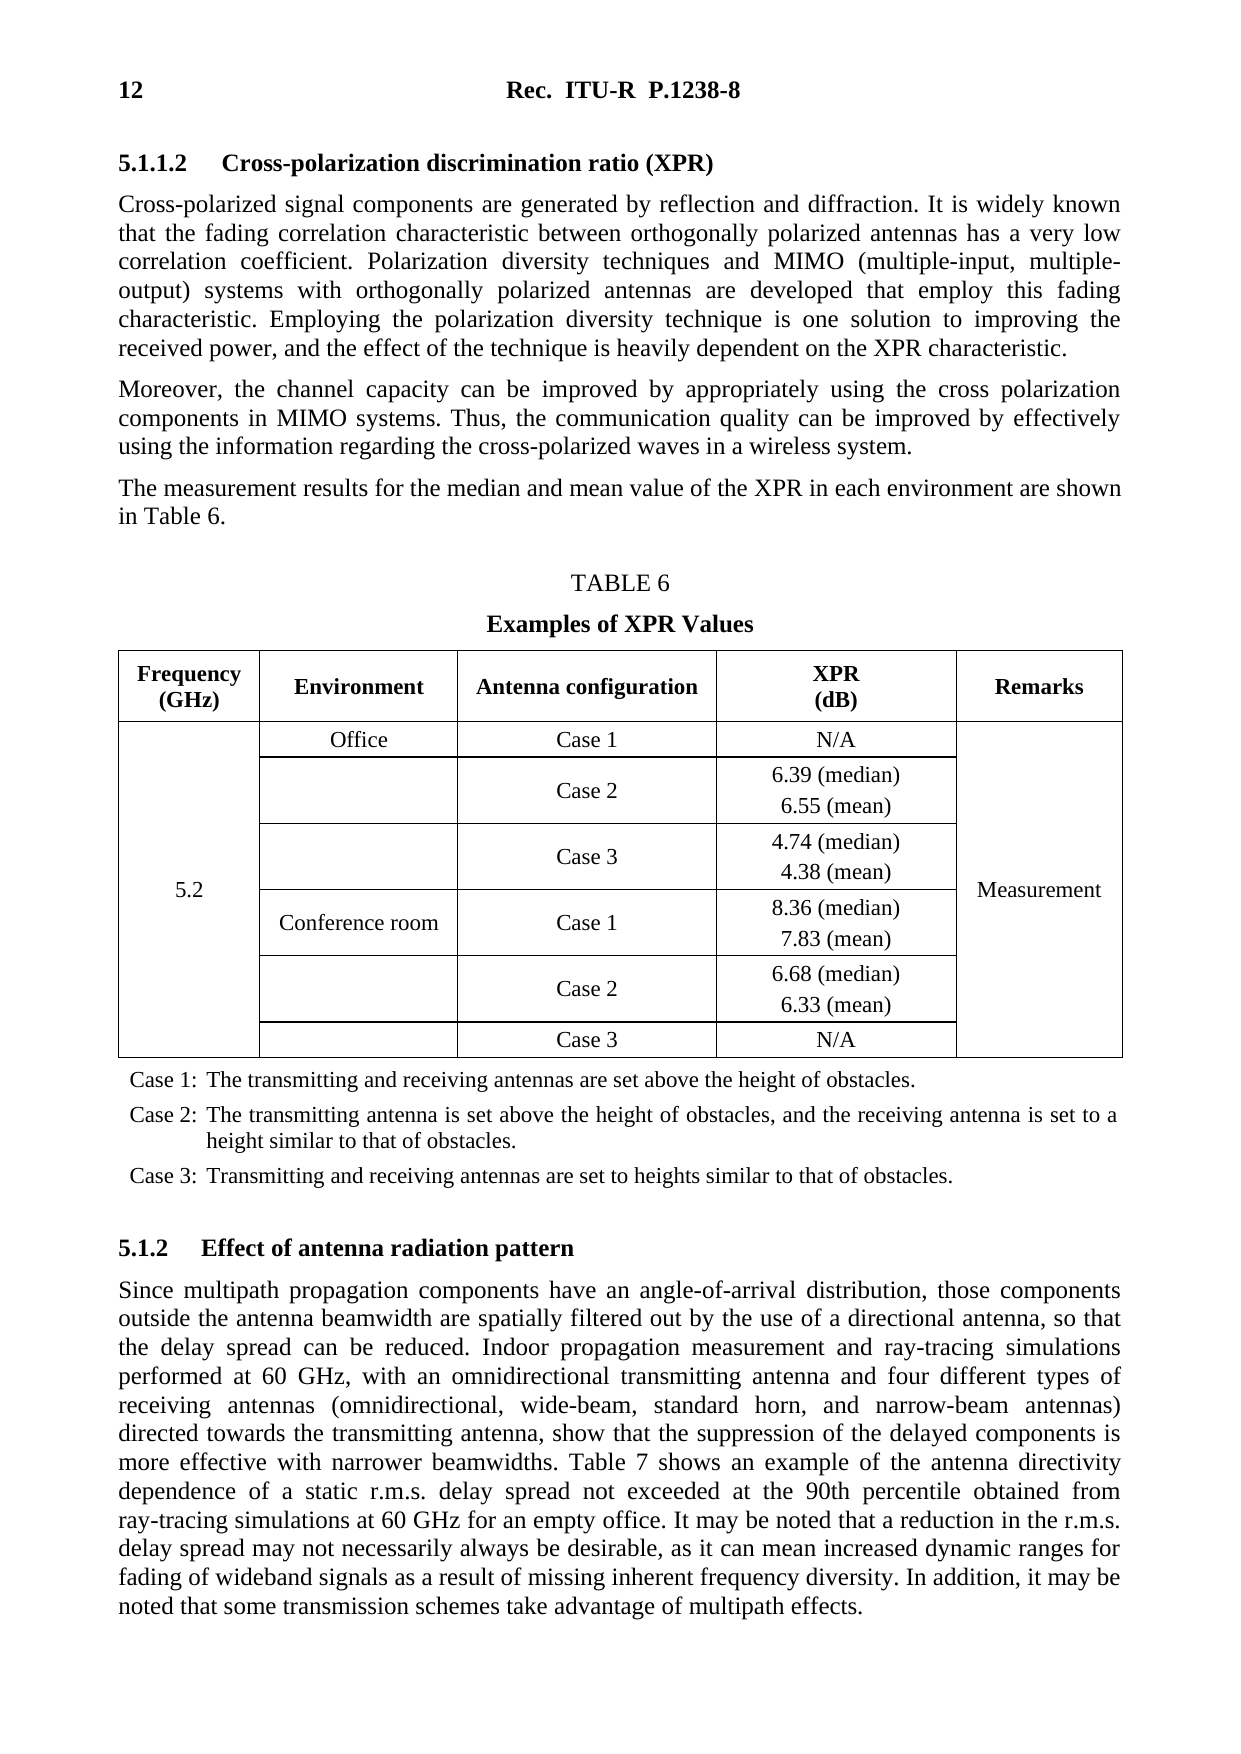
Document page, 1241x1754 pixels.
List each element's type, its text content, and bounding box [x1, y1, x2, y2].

table_cell Case 2 [458, 758, 716, 823]
table_cell Case 2 [458, 956, 716, 1021]
table_cell 6.39 (median) 6.55 (mean) [717, 758, 956, 823]
table_cell Case 1 [458, 890, 716, 955]
table_cell [260, 956, 457, 1021]
table_header XPR (dB) [717, 651, 956, 721]
table_header Antenna configuration [458, 651, 716, 721]
table_cell 6.68 (median) 6.33 (mean) [717, 956, 956, 1021]
text TABLE 6 [118, 568, 1122, 596]
table_header Frequency (GHz) [119, 651, 259, 721]
table_cell Conference room [260, 890, 457, 955]
table_cell N/A [717, 1023, 956, 1057]
table_cell N/A [717, 722, 956, 756]
subtitle 5.1.1.2 Cross-polarization discrimination ratio (XPR) [118, 148, 1122, 176]
text Since multipath propagation components have an angle-of-arrival distribution, those components outside the antenna beamwidth are spatially filtered out by the use of a directional antenna, so that the delay spread can be reduced. Indoor propagation measurement and ray-tracing simulations performed at 60 GHz, with an omnidirectional transmitting antenna and four different types of receiving antennas (omnidirectional, wide-beam, standard horn, and narrow-beam antennas) directed towards the transmitting antenna, show that the suppression of the delayed components is more effective with narrower beamwidths. Table 7 shows an example of the antenna directivity dependence of a static r.m.s. delay spread not exceeded at the 90th percentile obtained from ray-tracing simulations at 60 GHz for an empty office. It may be noted that a reduction in the r.m.s. delay spread may not necessarily always be desirable, as it can mean increased dynamic ranges for fading of wideband signals as a result of missing inherent frequency diversity. In addition, it may be noted that some transmission schemes take advantage of multipath effects. [118, 1275, 1122, 1620]
table_header Remarks [957, 651, 1122, 721]
table_cell Case 3 [458, 824, 716, 889]
text The measurement results for the median and mean value of the XPR in each environment are shown in Table 6. [118, 473, 1122, 530]
table_cell Case 1: The transmitting and receiving antennas are set above the height of obstacles. Case 2: The transmitting antenna is set above the height of obstacles, and the receiving antenna is set to a height similar to that of obstacles. Case 3: Transmitting and receiving antennas are set to heights similar to that of obstacles. [118, 1058, 1122, 1188]
subtitle 5.1.2 Effect of antenna radiation pattern [118, 1233, 1122, 1262]
title Examples of XPR Values [118, 609, 1122, 638]
table_cell Office [260, 722, 457, 756]
table_cell [260, 758, 457, 823]
table_cell Measurement [957, 722, 1122, 1057]
text Cross-polarized signal components are generated by reflection and diffraction. It is widely known that the fading correlation characteristic between orthogonally polarized antennas has a very low correlation coefficient. Polarization diversity techniques and MIMO (multiple-input, multiple-output) systems with orthogonally polarized antennas are developed that employ this fading characteristic. Employing the polarization diversity technique is one solution to improving the received power, and the effect of the technique is heavily dependent on the XPR characteristic. [118, 189, 1122, 361]
text Moreover, the channel capacity can be improved by appropriately using the cross polarization components in MIMO systems. Thus, the communication quality can be improved by effectively using the information regarding the cross-polarized waves in a wireless system. [118, 374, 1122, 460]
table_cell 8.36 (median) 7.83 (mean) [717, 890, 956, 955]
table_cell [260, 824, 457, 889]
table_cell 4.74 (median) 4.38 (mean) [717, 824, 956, 889]
table_header Environment [260, 651, 457, 721]
table_cell 5.2 [119, 722, 259, 1057]
table_cell Case 3 [458, 1023, 716, 1057]
table_cell [260, 1023, 457, 1057]
table_cell Case 1 [458, 722, 716, 756]
